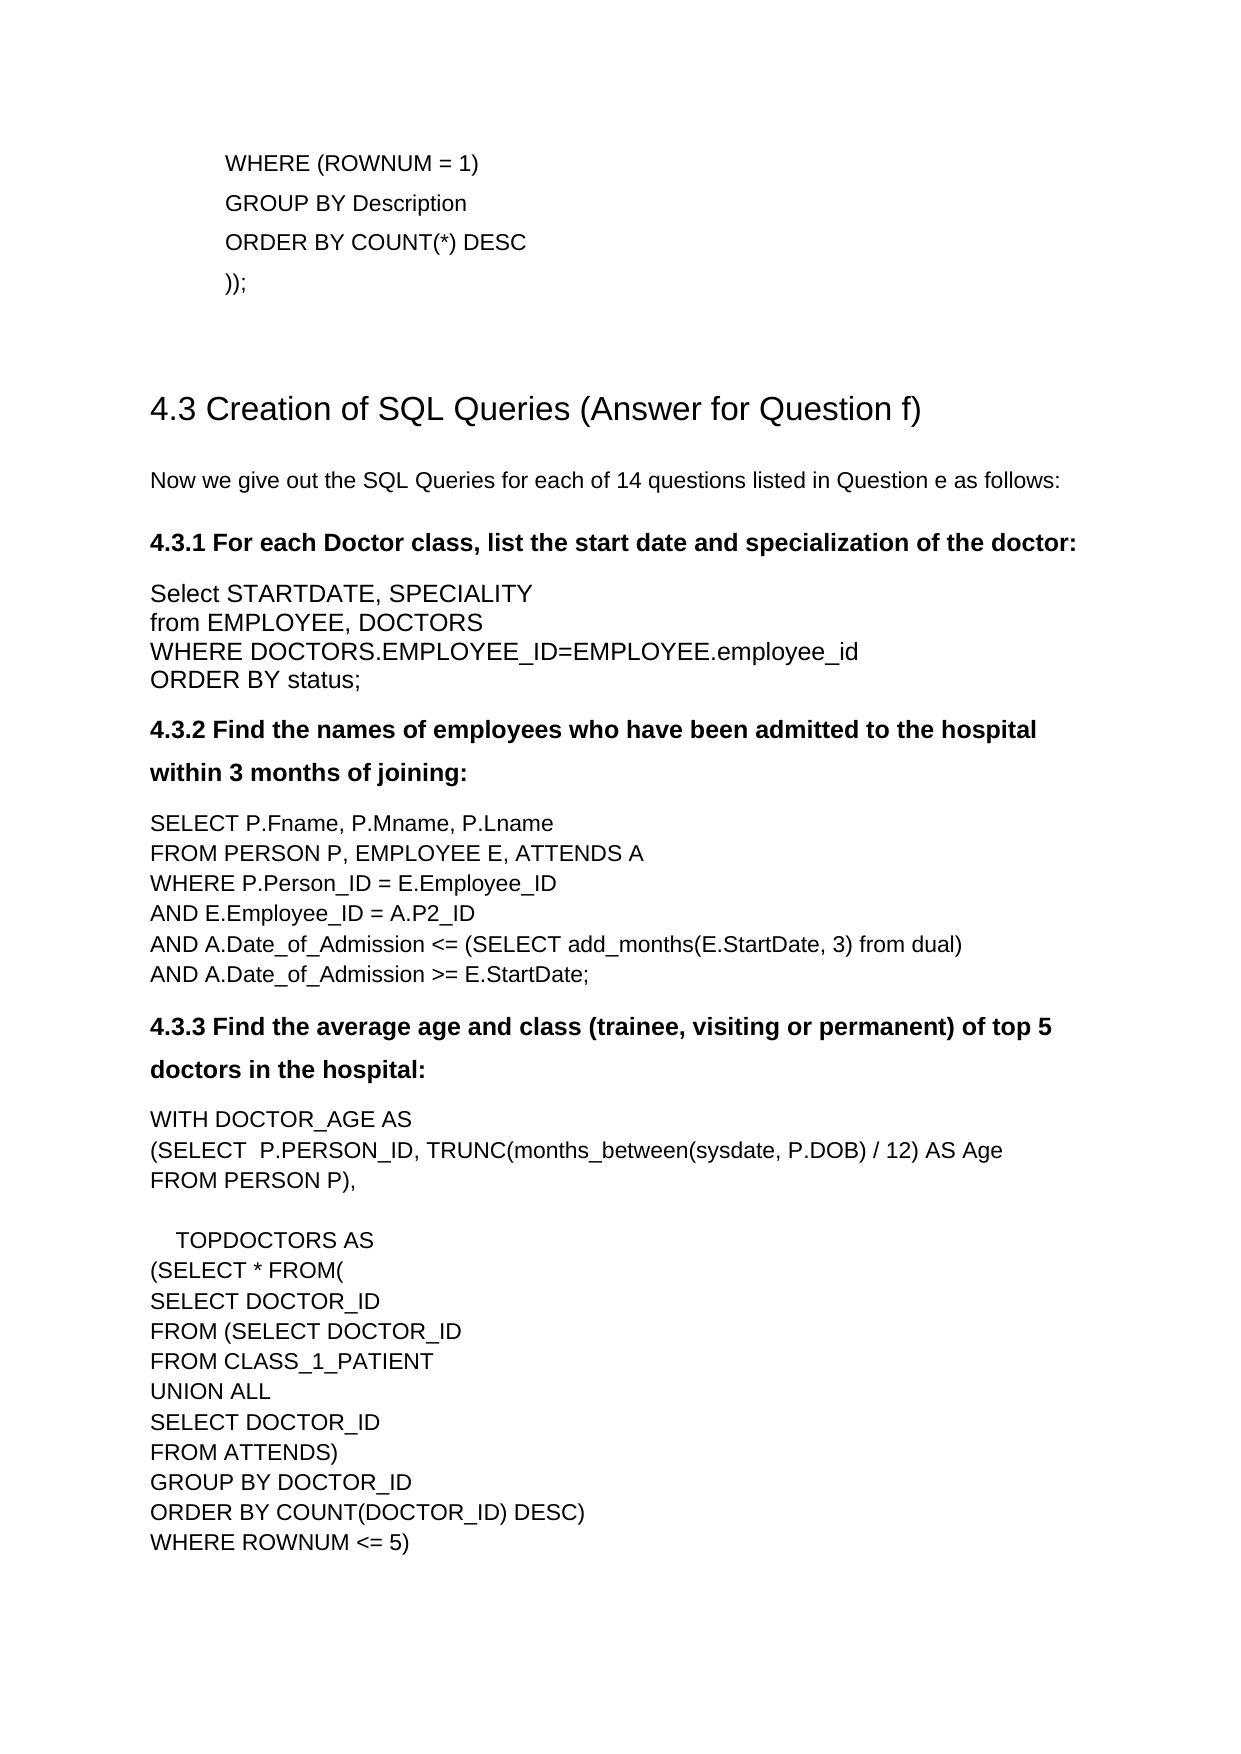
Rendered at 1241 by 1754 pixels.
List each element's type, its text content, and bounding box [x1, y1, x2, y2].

text Now we give out the SQL Queries for each of 14 questions listed in Question e as follows: [150, 467, 1090, 494]
text WHERE DOCTORS.EMPLOYEE_ID=EMPLOYEE.employee_id [150, 637, 1090, 666]
text FROM CLASS_1_PATIENT [150, 1348, 1090, 1374]
subtitle 4.3 Creation of SQL Queries (Answer for Question f) [150, 389, 1090, 427]
text SELECT P.Fname, P.Mname, P.Lname [150, 810, 1090, 836]
text UNION ALL [150, 1378, 1090, 1404]
text ORDER BY status; [150, 666, 1090, 694]
text from EMPLOYEE, DOCTORS [150, 608, 1090, 637]
subtitle 4.3.1 For each Doctor class, list the start date and specialization of the doctor: [150, 528, 1090, 557]
text (SELECT P.PERSON_ID, TRUNC(months_between(sysdate, P.DOB) / 12) AS Age [150, 1137, 1090, 1163]
text ORDER BY COUNT(DOCTOR_ID) DESC) [150, 1499, 1090, 1525]
text FROM (SELECT DOCTOR_ID [150, 1318, 1090, 1344]
text SELECT DOCTOR_ID [150, 1408, 1090, 1435]
text FROM PERSON P, EMPLOYEE E, ATTENDS A [150, 840, 1090, 866]
text AND A.Date_of_Admission <= (SELECT add_months(E.StartDate, 3) from dual) [150, 931, 1090, 957]
text WITH DOCTOR_AGE AS [150, 1106, 1090, 1133]
text TOPDOCTORS AS [150, 1227, 1090, 1253]
text (SELECT * FROM( [150, 1257, 1090, 1284]
text WHERE P.Person_ID = E.Employee_ID [150, 870, 1090, 896]
text FROM PERSON P), [150, 1167, 1090, 1193]
text GROUP BY Description [150, 189, 1090, 216]
text )); [150, 268, 1090, 295]
subtitle 4.3.3 Find the average age and class (trainee, visiting or permanent) of top 5 doctors in the hospital: [150, 1012, 1090, 1084]
text AND E.Employee_ID = A.P2_ID [150, 900, 1090, 927]
text AND A.Date_of_Admission >= E.StartDate; [150, 961, 1090, 987]
text WHERE (ROWNUM = 1) [150, 150, 1090, 176]
text FROM ATTENDS) [150, 1439, 1090, 1465]
text GROUP BY DOCTOR_ID [150, 1469, 1090, 1495]
text WHERE ROWNUM <= 5) [150, 1529, 1090, 1556]
subtitle 4.3.2 Find the names of employees who have been admitted to the hospital within 3 months of joining: [150, 715, 1090, 787]
text SELECT DOCTOR_ID [150, 1288, 1090, 1314]
text Select STARTDATE, SPECIALITY [150, 579, 1090, 608]
text ORDER BY COUNT(*) DESC [150, 229, 1090, 255]
